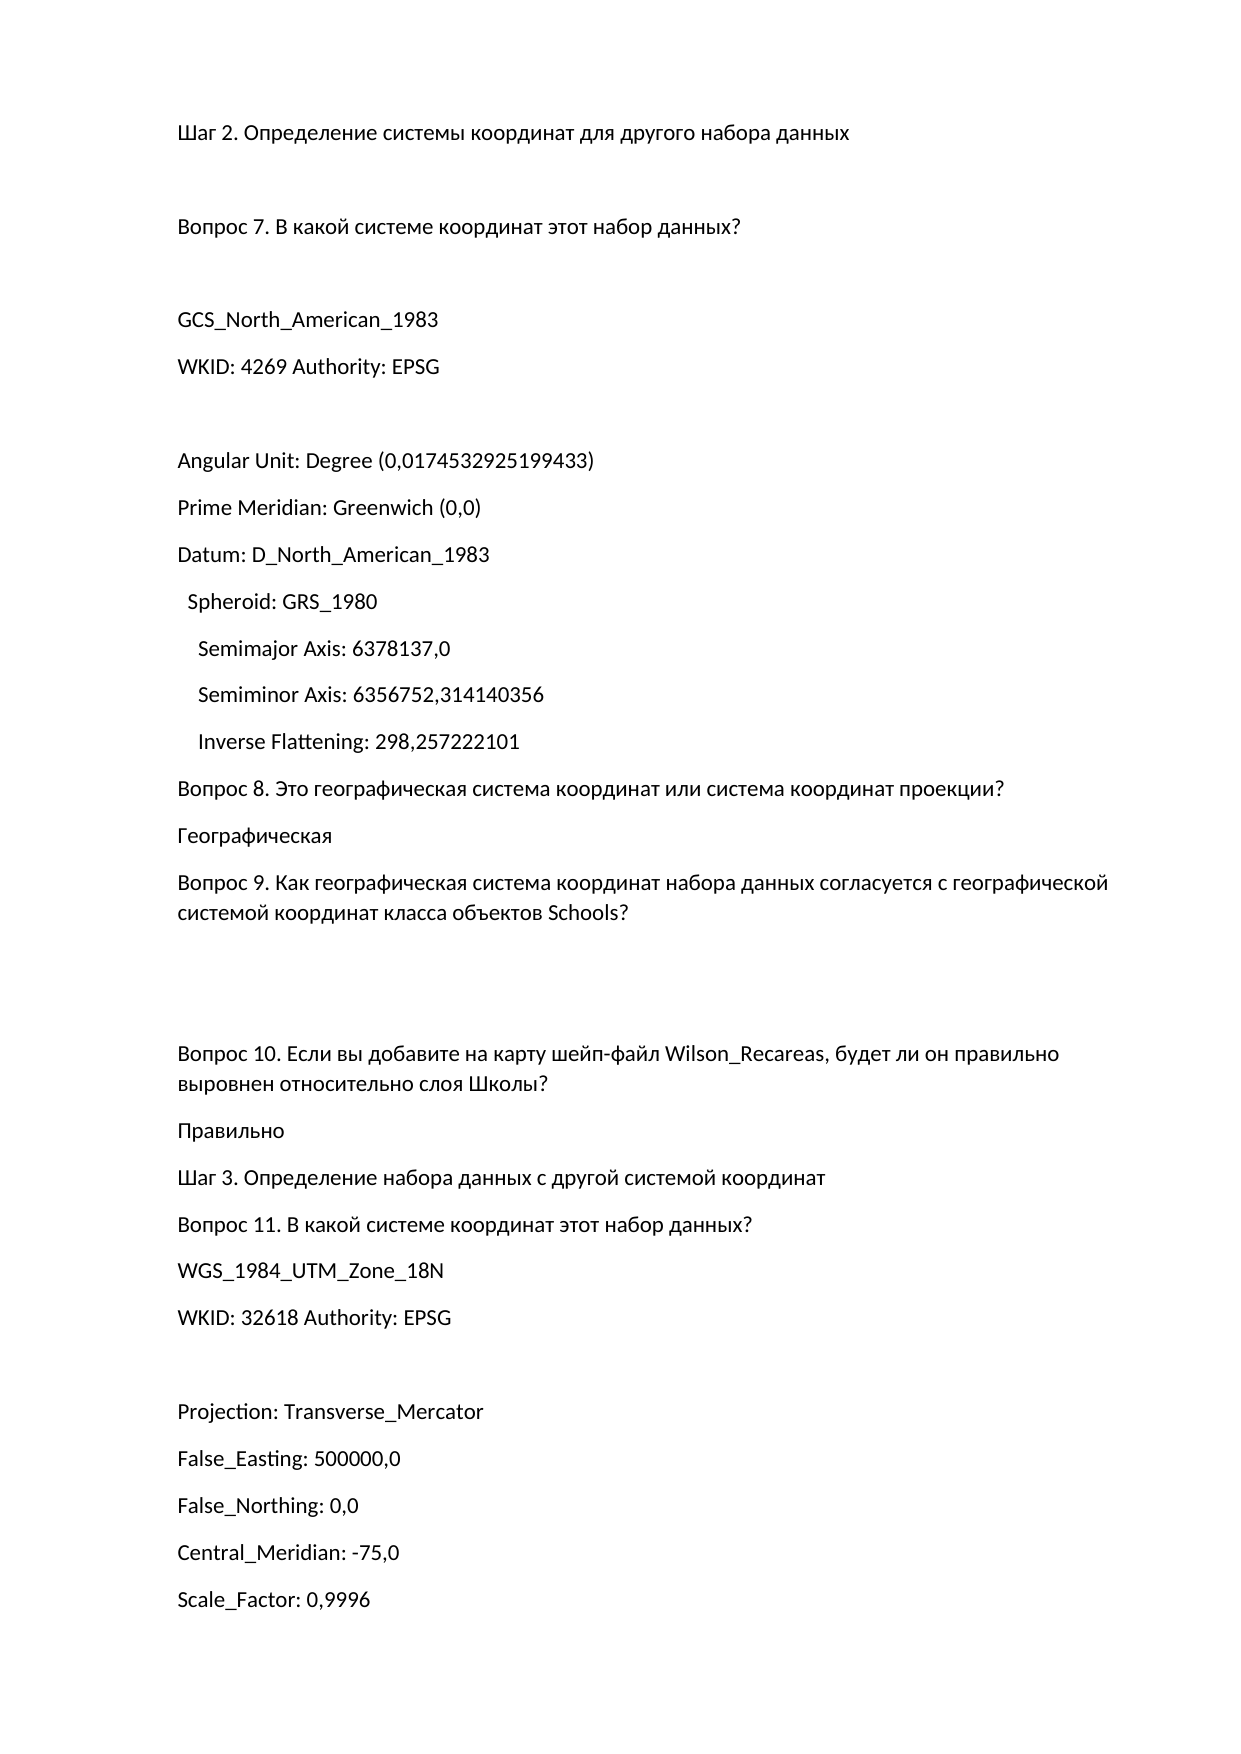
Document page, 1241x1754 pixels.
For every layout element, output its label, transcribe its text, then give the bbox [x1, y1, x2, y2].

text False_Northing: 0,0 [177, 1491, 1152, 1519]
text Вопрос 7. В какой системе координат этот набор данных? [177, 212, 1152, 240]
text Правильно [177, 1116, 1152, 1144]
text WGS_1984_UTM_Zone_18N [177, 1257, 1152, 1285]
text Datum: D_North_American_1983 [177, 540, 1152, 568]
text WKID: 4269 Authority: EPSG [177, 352, 1152, 381]
text GCS_North_American_1983 [177, 306, 1152, 334]
text Шаг 2. Определение системы координат для другого набора данных [177, 118, 1152, 146]
text Scale_Factor: 0,9996 [177, 1585, 1152, 1613]
text Вопрос 9. Как географическая система координат набора данных согласуется с географической системой координат класса объектов Schools? [177, 868, 1152, 926]
text Projection: Transverse_Mercator [177, 1397, 1152, 1425]
text Prime Meridian: Greenwich (0,0) [177, 493, 1152, 521]
text Географическая [177, 821, 1152, 849]
text Angular Unit: Degree (0,0174532925199433) [177, 446, 1152, 474]
text Вопрос 8. Это географическая система координат или система координат проекции? [177, 774, 1152, 802]
text False_Easting: 500000,0 [177, 1444, 1152, 1472]
text Шаг 3. Определение набора данных с другой системой координат [177, 1163, 1152, 1191]
text Central_Meridian: -75,0 [177, 1538, 1152, 1566]
text Inverse Flattening: 298,257222101 [177, 727, 1152, 756]
text Вопрос 10. Если вы добавите на карту шейп-файл Wilson_Recareas, будет ли он правильно выровнен относительно слоя Школы? [177, 1039, 1152, 1097]
text Вопрос 11. В какой системе координат этот набор данных? [177, 1210, 1152, 1238]
text WKID: 32618 Authority: EPSG [177, 1303, 1152, 1332]
text Semiminor Axis: 6356752,314140356 [177, 681, 1152, 709]
text Spheroid: GRS_1980 [177, 587, 1152, 615]
text Semimajor Axis: 6378137,0 [177, 634, 1152, 662]
